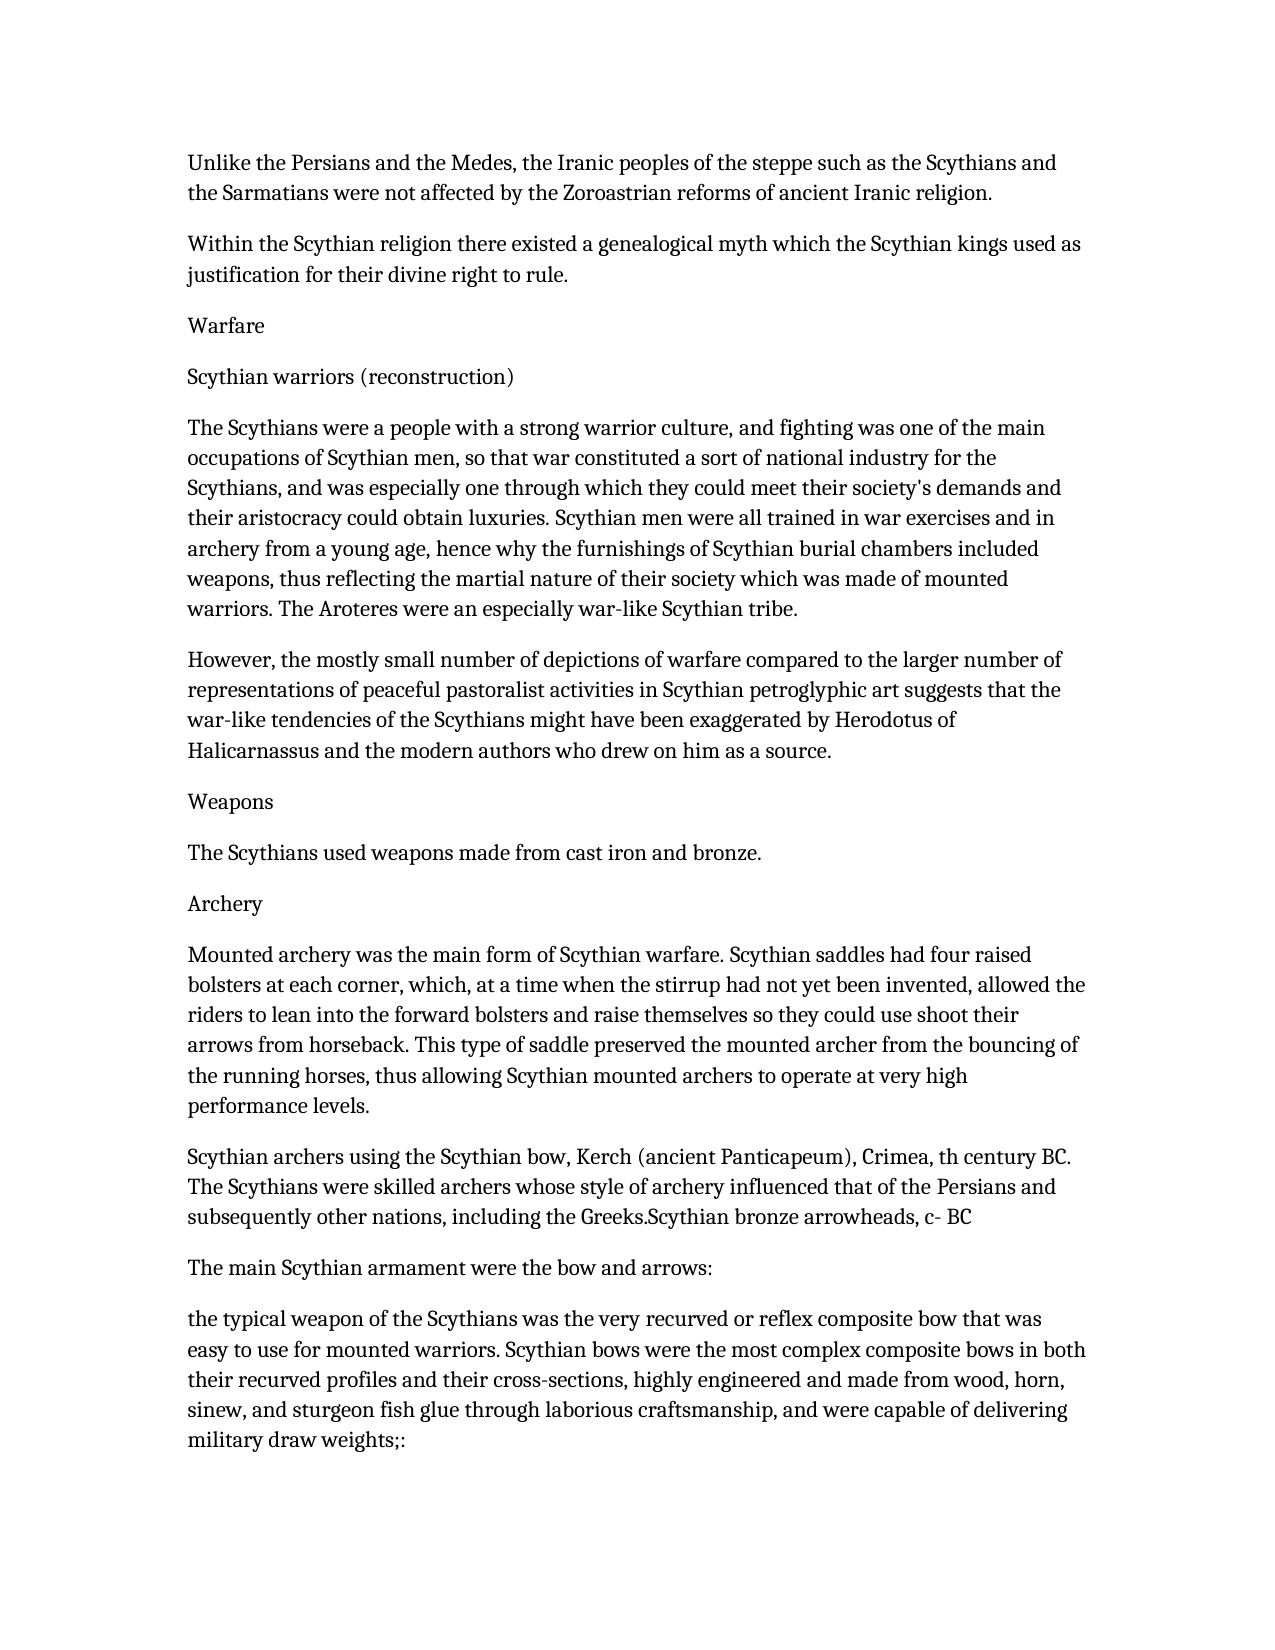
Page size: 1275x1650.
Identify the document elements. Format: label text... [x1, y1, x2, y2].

text Within the Scythian religion there existed a genealogical myth which the Scythian kings used as justification for their divine right to rule. [187, 231, 1087, 288]
text the typical weapon of the Scythians was the very recurved or reflex composite bow that was easy to use for mounted warriors. Scythian bows were the most complex composite bows in both their recurved profiles and their cross-sections, highly engineered and made from wood, horn, sinew, and sturgeon fish glue through laborious craftsmanship, and were capable of delivering military draw weights;: [187, 1306, 1087, 1453]
text Warfare [187, 312, 1087, 339]
text The Scythians were a people with a strong warrior culture, and fighting was one of the main occupations of Scythian men, so that war constituted a sort of national industry for the Scythians, and was especially one through which they could meet their society's demands and their aristocracy could obtain luxuries. Scythian men were all trained in war exercises and in archery from a young age, hence why the furnishings of Scythian burial chambers included weapons, thus reflecting the martial nature of their society which was made of mounted warriors. The Aroteres were an especially war-like Scythian tribe. [187, 414, 1087, 622]
text Weapons [187, 788, 1087, 815]
text Archery [187, 891, 1087, 917]
text Scythian warriors (reconstruction) [187, 363, 1087, 390]
text The Scythians used weapons made from cast iron and bronze. [187, 839, 1087, 866]
text Scythian archers using the Scythian bow, Kerch (ancient Panticapeum), Crimea, th century BC. The Scythians were skilled archers whose style of archery influenced that of the Persians and subsequently other nations, including the Greeks.Scythian bronze arrowheads, c- BC [187, 1144, 1087, 1231]
text However, the mostly small number of depictions of warfare compared to the larger number of representations of peaceful pastoralist activities in Scythian petroglyphic art suggests that the war-like tendencies of the Scythians might have been exaggerated by Herodotus of Halicarnassus and the modern authors who drew on him as a source. [187, 647, 1087, 764]
text Unlike the Persians and the Medes, the Iranic peoples of the steppe such as the Scythians and the Sarmatians were not affected by the Zoroastrian reforms of ancient Iranic religion. [187, 150, 1087, 207]
text The main Scythian armament were the bow and arrows: [187, 1255, 1087, 1282]
text Mounted archery was the main form of Scythian warfare. Scythian saddles had four raised bolsters at each corner, which, at a time when the stirrup had not yet been invented, allowed the riders to lean into the forward bolsters and raise themselves so they could use shoot their arrows from horseback. This type of saddle preserved the mounted archer from the bouncing of the running horses, thus allowing Scythian mounted archers to operate at very high performance levels. [187, 942, 1087, 1119]
